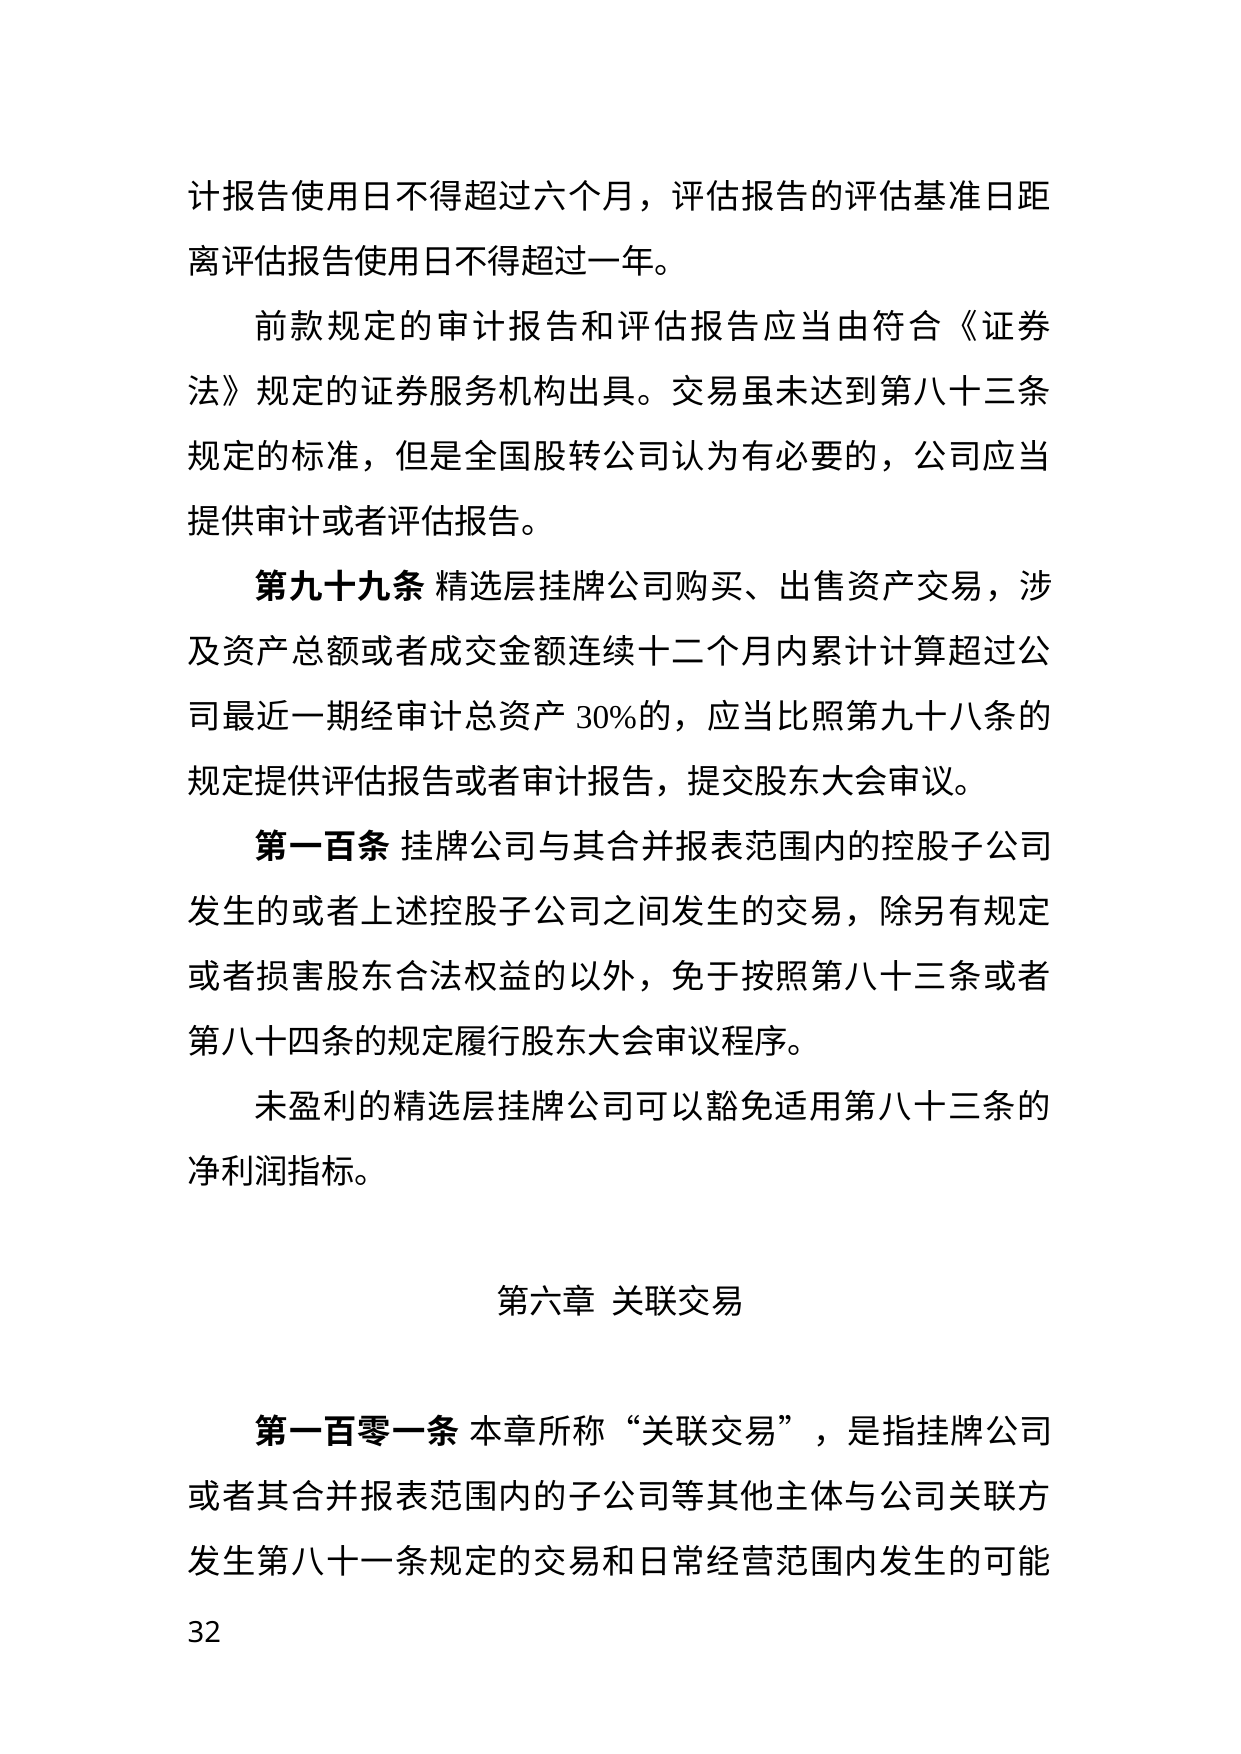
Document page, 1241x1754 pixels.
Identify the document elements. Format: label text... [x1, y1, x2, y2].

text 第一百条 挂牌公司与其合并报表范围内的控股子公司发生的或者上述控股子公司之间发生的交易，除另有规定或者损害股东合法权益的以外，免于按照第八十三条或者第八十四条的规定履行股东大会审议程序。 [187, 812, 1053, 1072]
text 未盈利的精选层挂牌公司可以豁免适用第八十三条的净利润指标。 [187, 1072, 1053, 1202]
text 前款规定的审计报告和评估报告应当由符合《证券法》规定的证券服务机构出具。交易虽未达到第八十三条规定的标准，但是全国股转公司认为有必要的，公司应当提供审计或者评估报告。 [187, 292, 1053, 552]
text 第九十九条 精选层挂牌公司购买、出售资产交易，涉及资产总额或者成交金额连续十二个月内累计计算超过公司最近一期经审计总资产30%的，应当比照第九十八条的规定提供评估报告或者审计报告，提交股东大会审议。 [187, 552, 1053, 812]
text 第六章 关联交易 [187, 1267, 1053, 1332]
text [187, 1397, 1053, 1592]
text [187, 162, 1053, 292]
